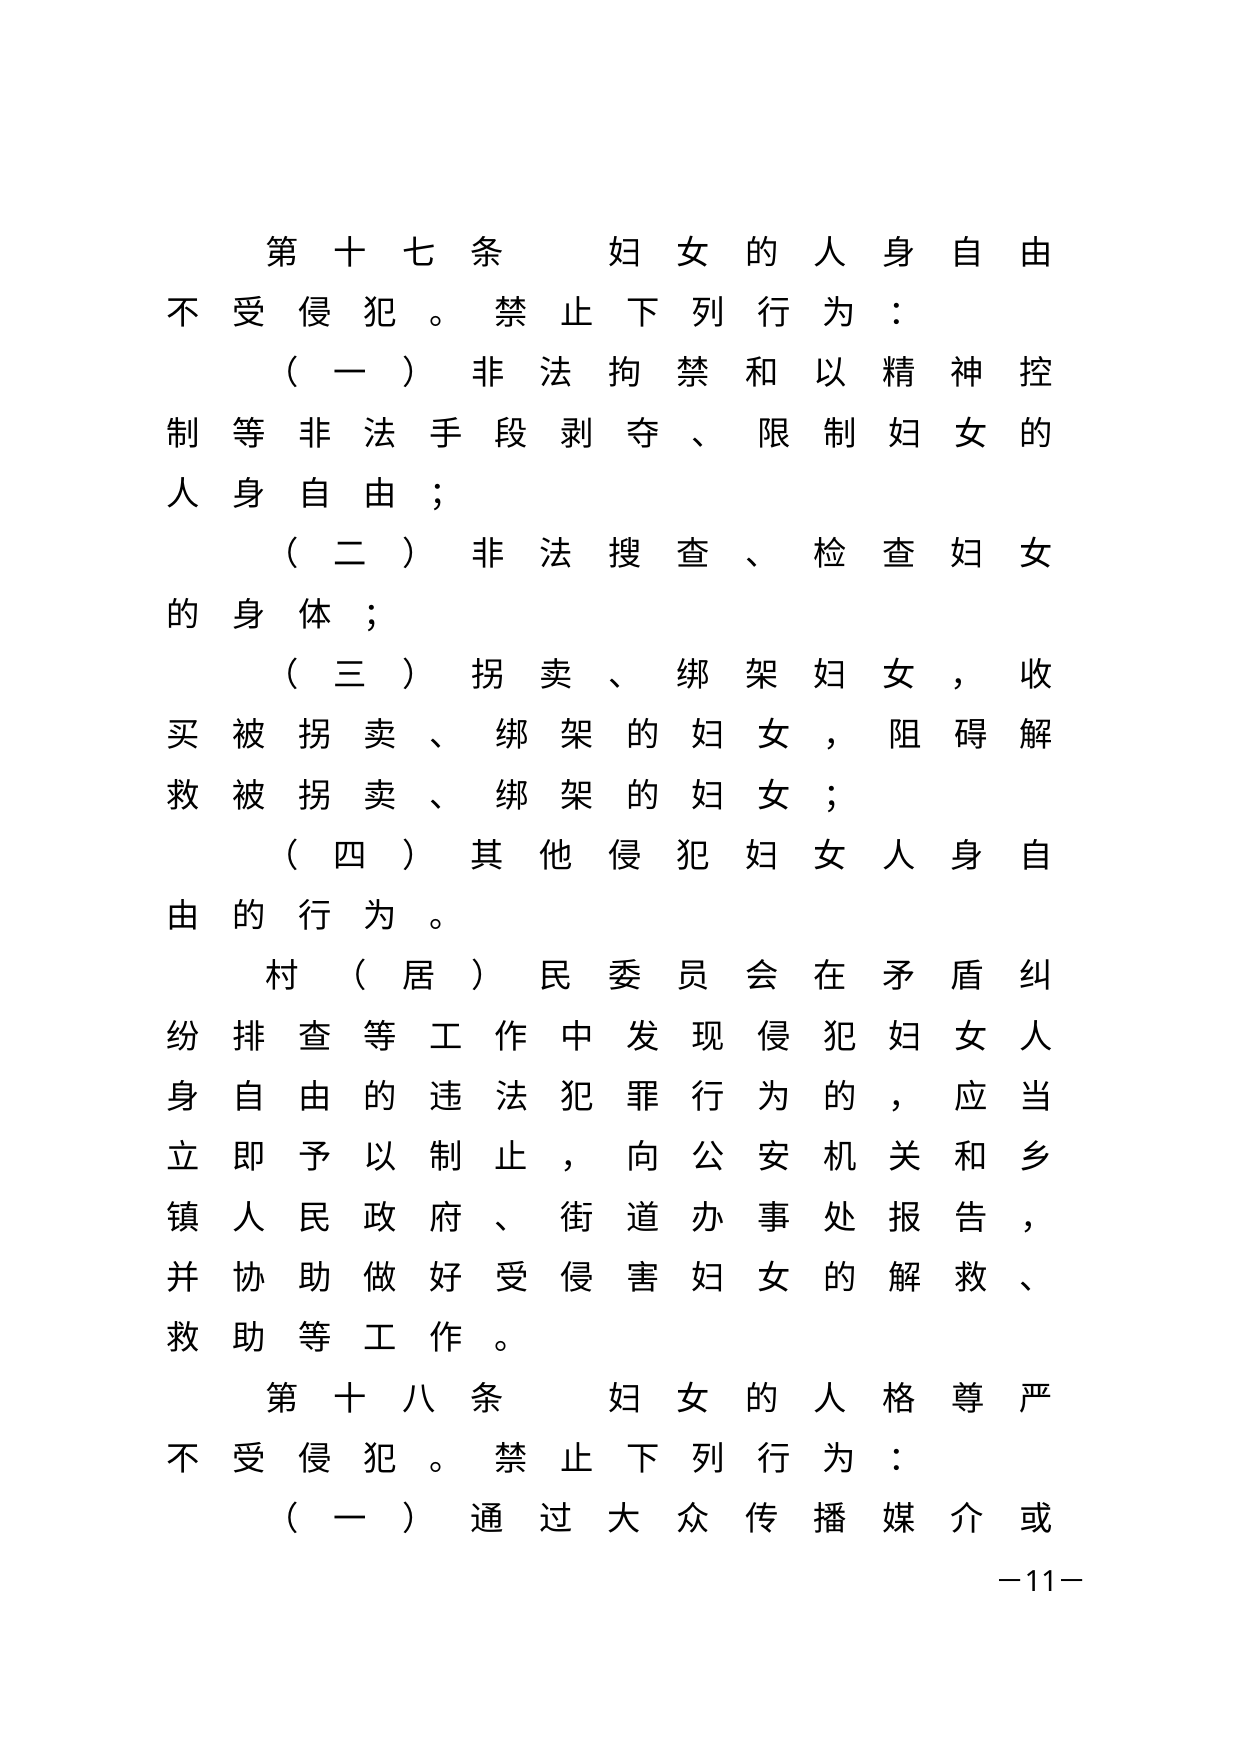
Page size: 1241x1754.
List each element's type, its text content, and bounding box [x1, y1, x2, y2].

text （一）非法拘禁和以精神控制等非法手段剥夺、限制妇女的人身自由； [167, 340, 1085, 521]
text 第十七条 妇女的人身自由不受侵犯。禁止下列行为： [167, 219, 1085, 340]
text 村（居）民委员会在矛盾纠纷排查等工作中发现侵犯妇女人身自由的违法犯罪行为的，应当立即予以制止，向公安机关和乡镇人民政府、街道办事处报告，并协助做好受侵害妇女的解救、救助等工作。 [167, 943, 1085, 1365]
text 第十八条 妇女的人格尊严不受侵犯。禁止下列行为： [167, 1365, 1085, 1486]
text （二）非法搜查、检查妇女的身体； [167, 521, 1085, 642]
text （三）拐卖、绑架妇女，收买被拐卖、绑架的妇女，阻碍解救被拐卖、绑架的妇女； [167, 642, 1085, 823]
text （一）通过大众传播媒介或者以广告、招贴宣传等其他方式传播贬低损害妇女人格尊严的内容； [167, 1486, 1085, 1546]
text （四）其他侵犯妇女人身自由的行为。 [167, 823, 1085, 943]
